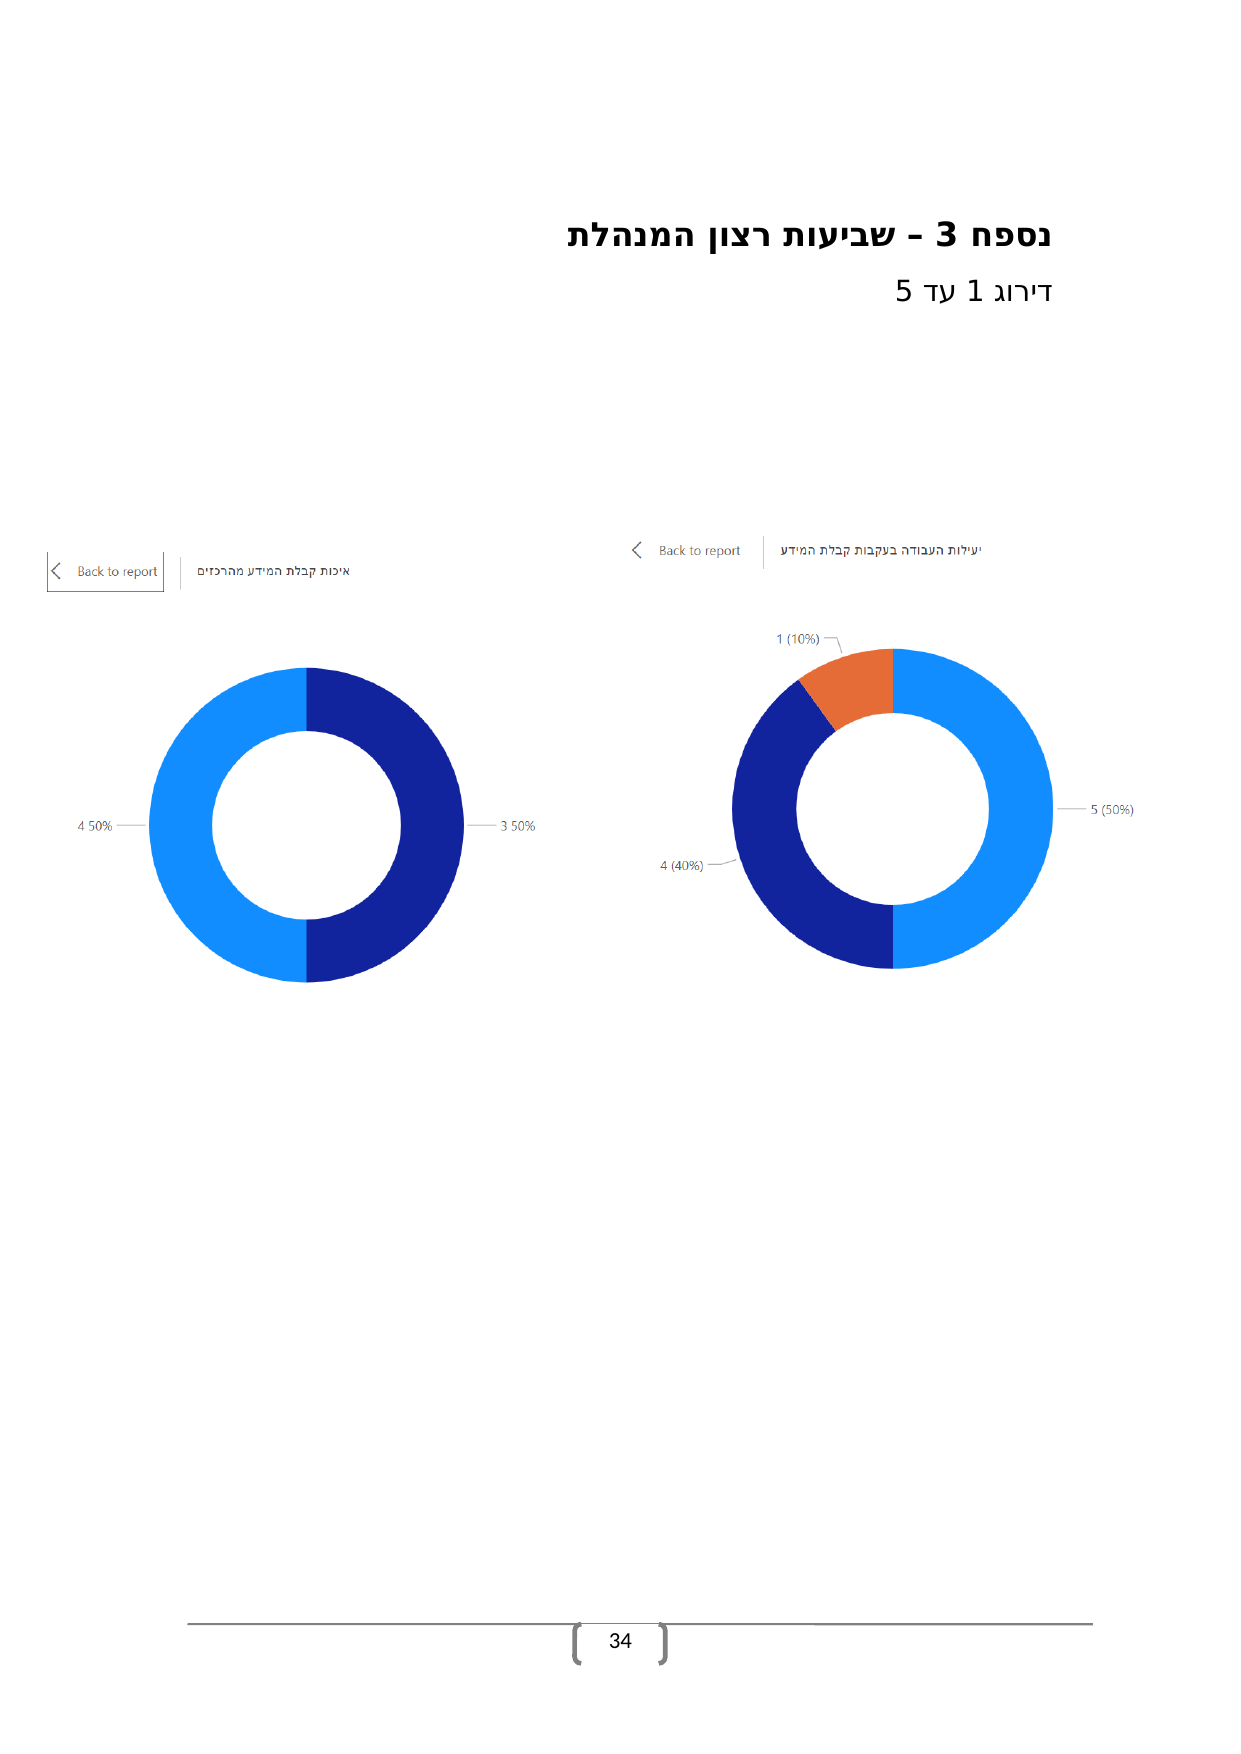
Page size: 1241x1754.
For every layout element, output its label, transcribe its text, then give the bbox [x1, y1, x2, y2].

text נספח 3 – שביעות רצון המנהלת [187, 216, 1053, 254]
picture [43, 552, 575, 1043]
picture [623, 533, 1166, 1024]
text דירוג 1 עד 5 [187, 274, 1053, 308]
